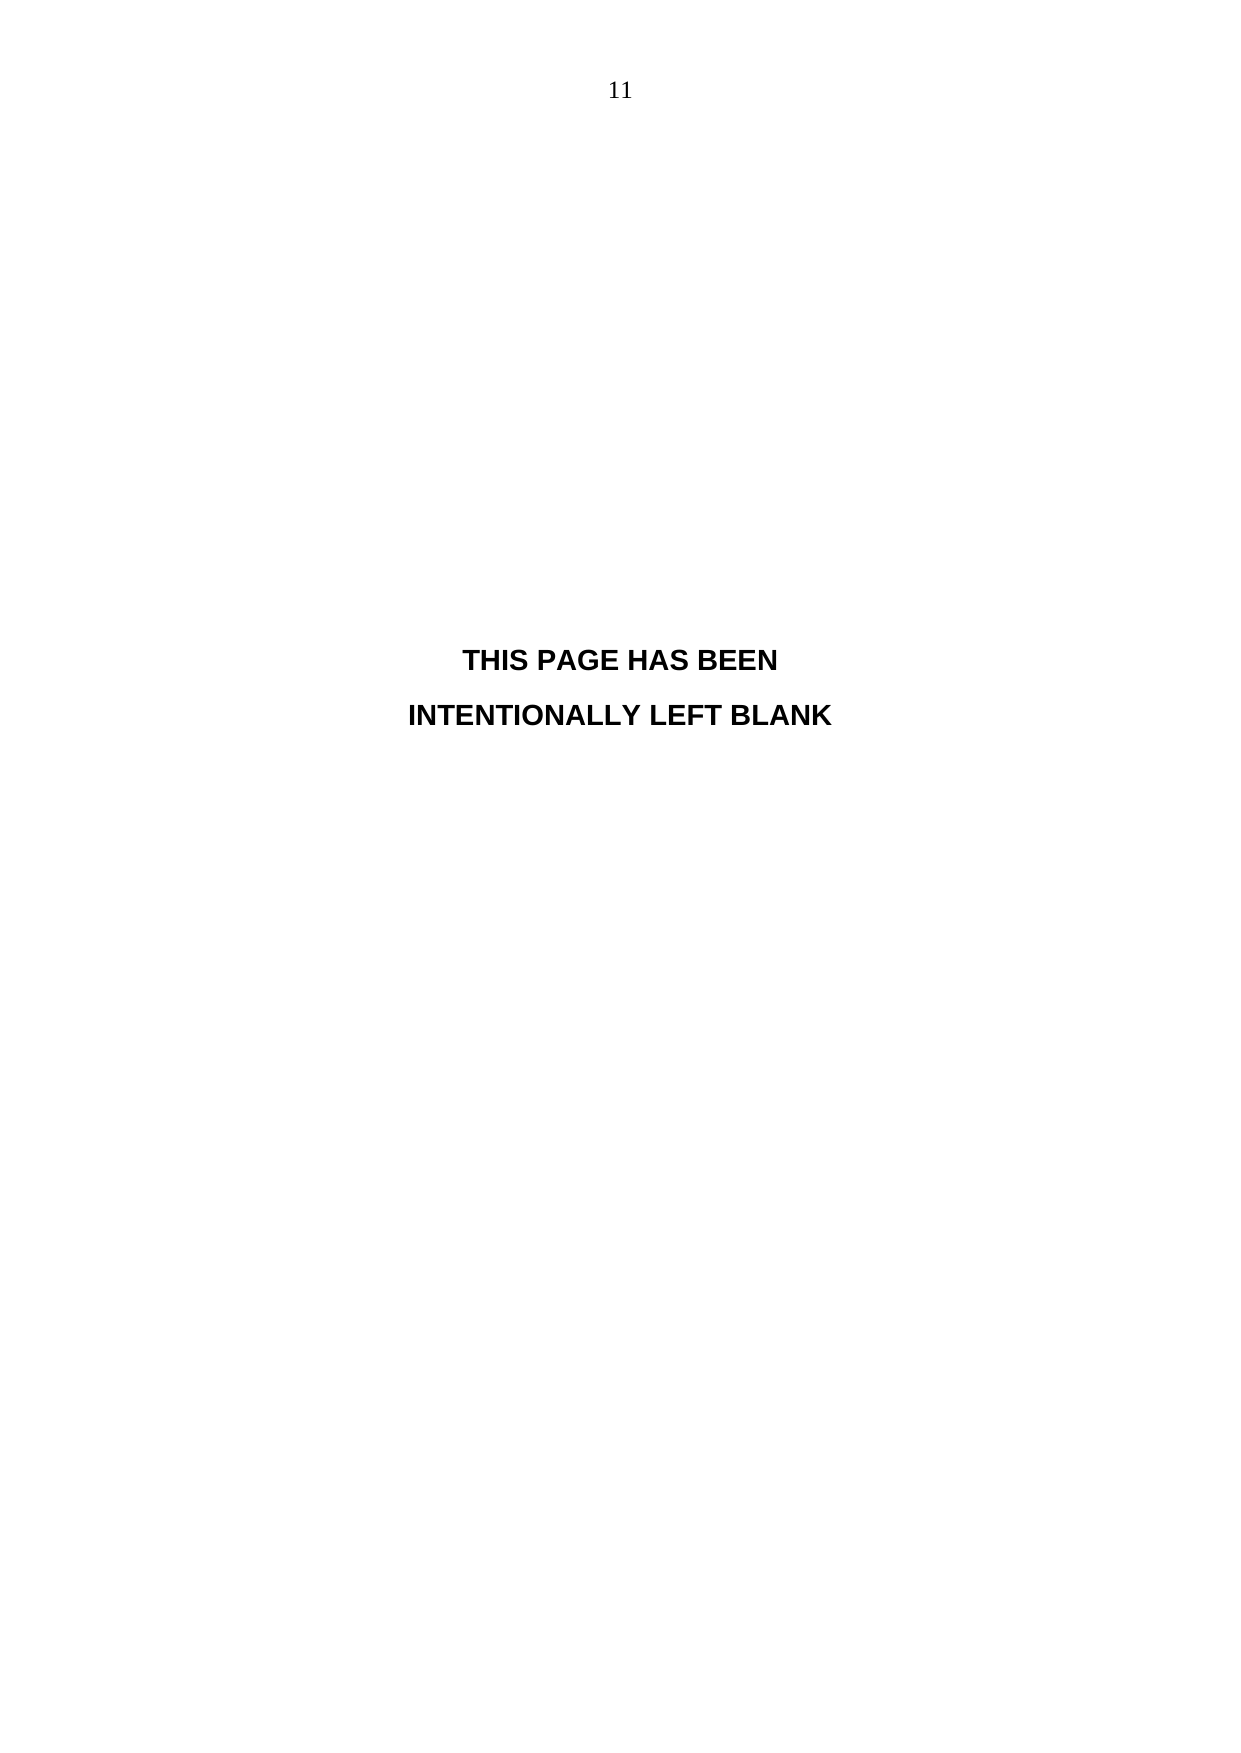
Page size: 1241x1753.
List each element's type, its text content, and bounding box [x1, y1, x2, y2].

text INTENTIONALLY LEFT BLANK [150, 698, 1090, 731]
text THIS PAGE HAS BEEN [150, 643, 1090, 677]
